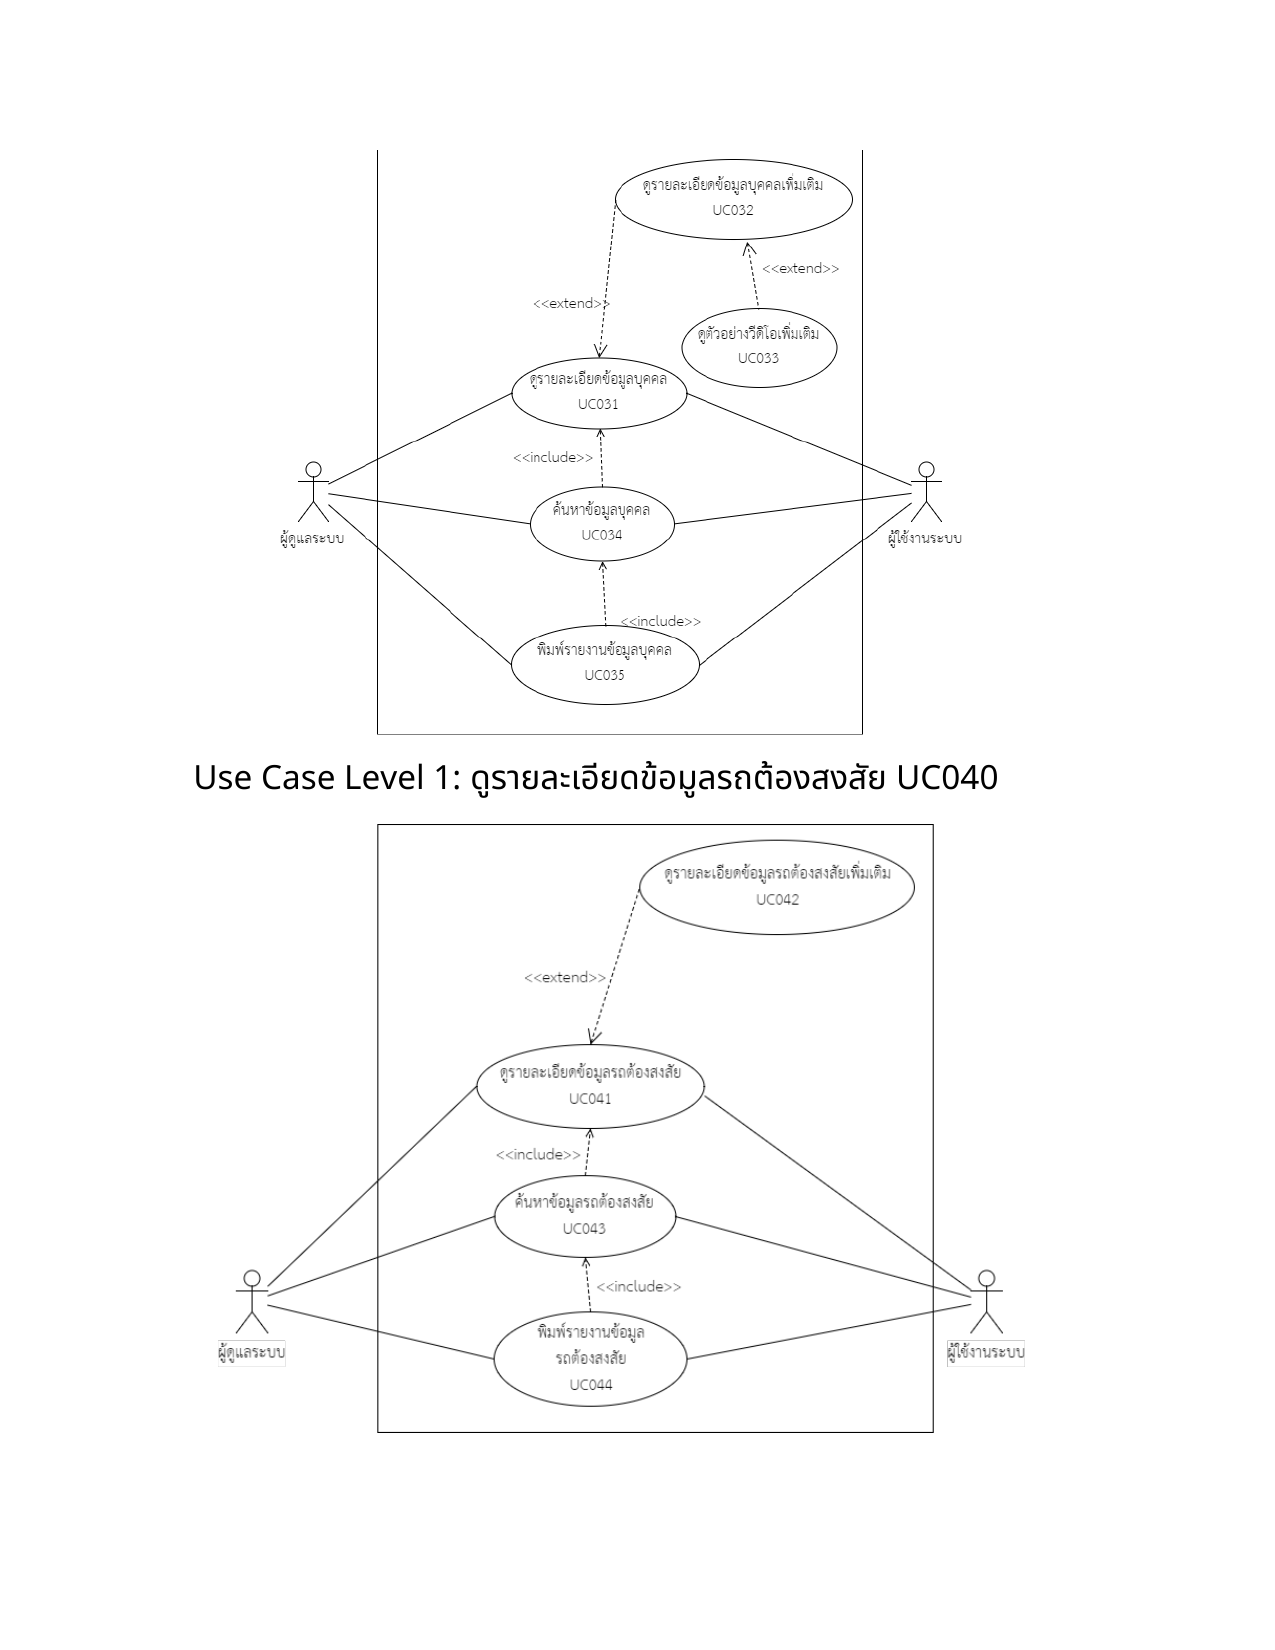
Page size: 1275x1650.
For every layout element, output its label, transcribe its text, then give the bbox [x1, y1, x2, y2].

picture [280, 150, 963, 735]
text Use Case Level 1: ดูรายละเอียดข้อมูลรถต้องสงสัย UC040 [118, 753, 1125, 804]
picture [217, 824, 1026, 1433]
